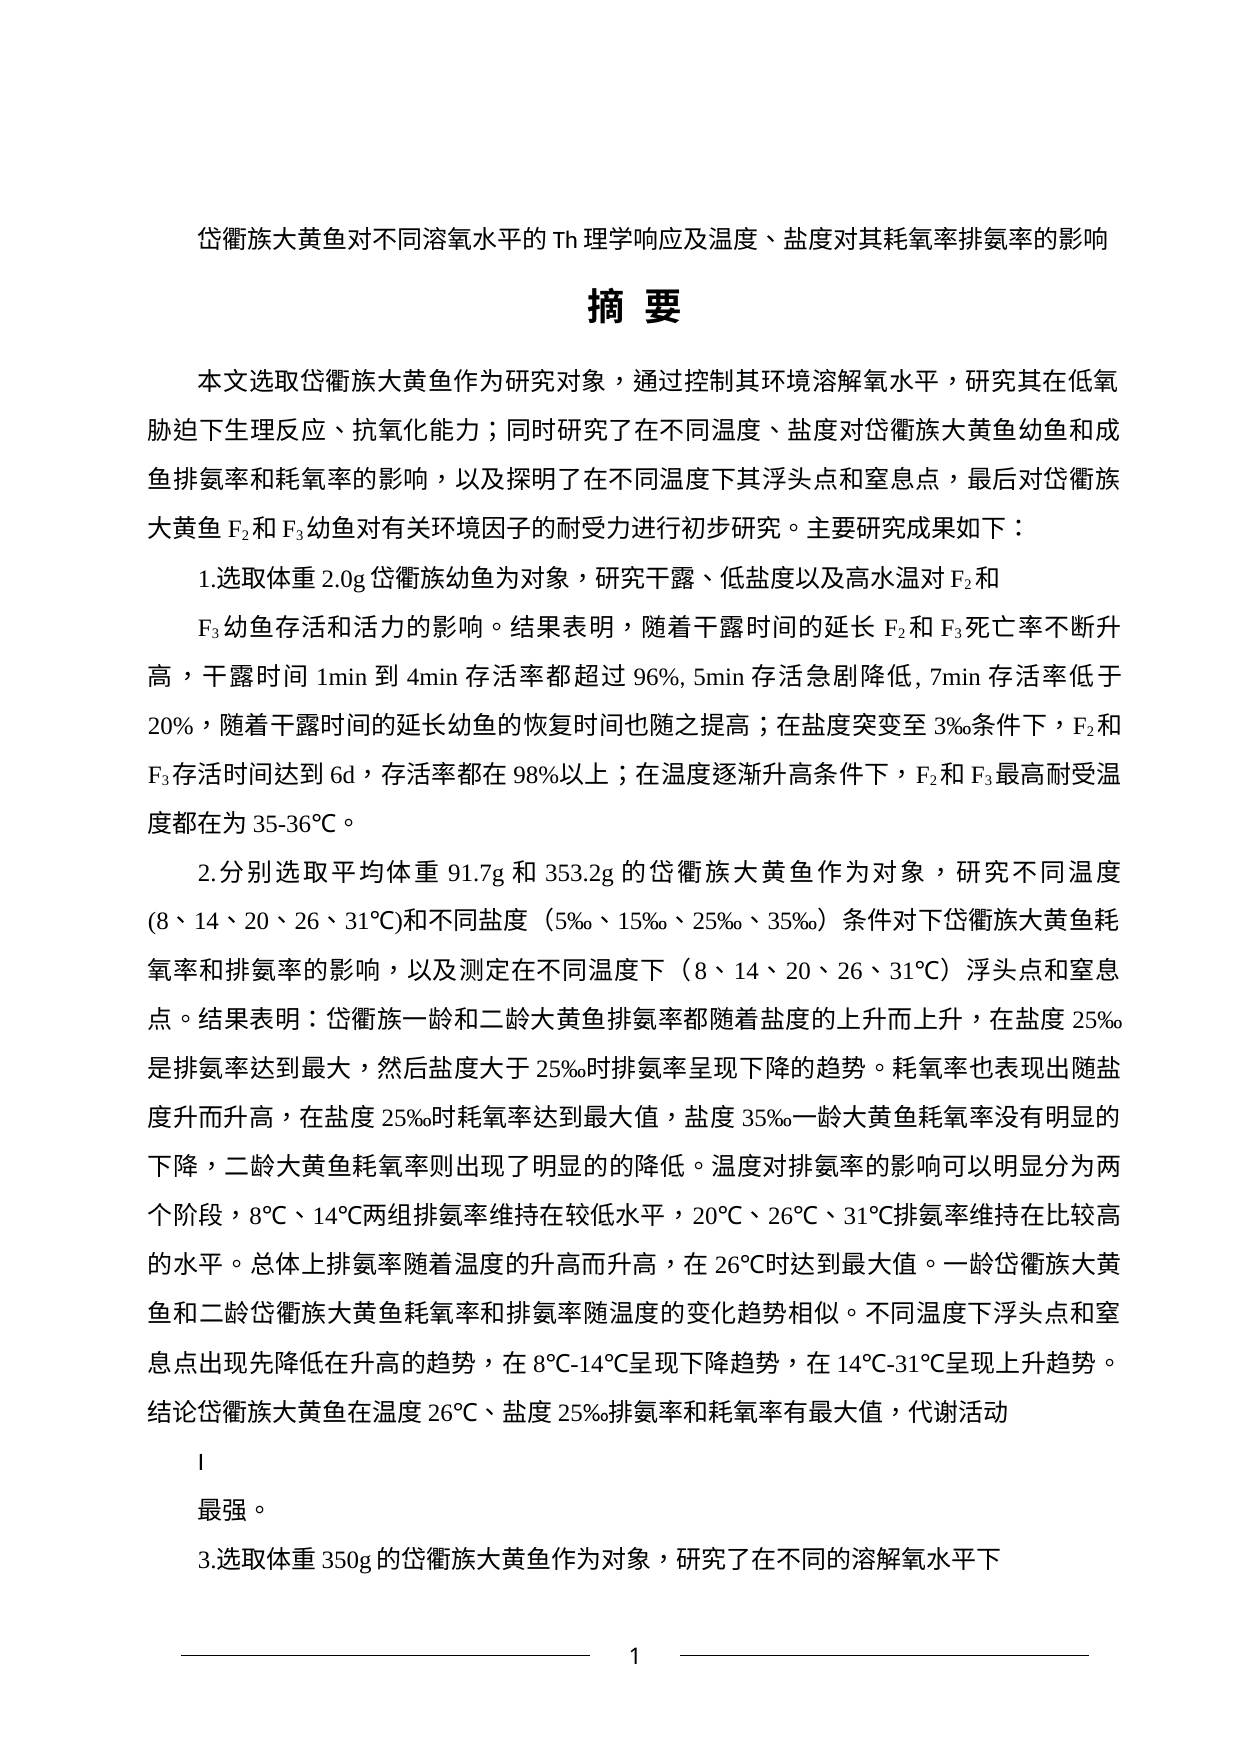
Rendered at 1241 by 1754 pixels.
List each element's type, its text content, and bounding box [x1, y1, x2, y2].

text 最强。 [148, 1476, 1122, 1525]
text F3幼鱼存活和活力的影响。结果表明，随着干露时间的延长F2和F3死亡率不断升高，干露时间1min到4min存活率都超过96%, 5min存活急剧降低, 7min存活率低于20%，随着干露时间的延长幼鱼的恢复时间也随之提高；在盐度突变至3‰条件下，F2和F3存活时间达到6d，存活率都在98%以上；在温度逐渐升高条件下，F2和F3最高耐受温度都在为35-36℃。 [148, 593, 1122, 838]
text 本文选取岱衢族大黄鱼作为研究对象，通过控制其环境溶解氧水平，研究其在低氧胁迫下生理反应、抗氧化能力；同时研究了在不同温度、盐度对岱衢族大黄鱼幼鱼和成鱼排氨率和耗氧率的影响，以及探明了在不同温度下其浮头点和窒息点，最后对岱衢族大黄鱼F2和F3幼鱼对有关环境因子的耐受力进行初步研究。主要研究成果如下： [148, 348, 1122, 544]
text 摘 要 [148, 279, 1122, 332]
text I [148, 1427, 1122, 1476]
text 岱衢族大黄鱼对不同溶氧水平的Th理学响应及温度、盐度对其耗氧率排氨率的影响 [148, 207, 1122, 256]
text 3.选取体重350g的岱衢族大黄鱼作为对象，研究了在不同的溶解氧水平下 [148, 1525, 1122, 1574]
text 1.选取体重2.0g岱衢族幼鱼为对象，研究干露、低盐度以及高水温对F2 和 [148, 544, 1122, 593]
text 2.分别选取平均体重91.7g和353.2g的岱衢族大黄鱼作为对象，研究不同温度(8、14、20、26、31℃)和不同盐度（5‰、15‰、25‰、35‰）条件对下岱衢族大黄鱼耗氧率和排氨率的影响，以及测定在不同温度下（8、14、20、26、31℃）浮头点和窒息点。结果表明：岱衢族一龄和二龄大黄鱼排氨率都随着盐度的上升而上升，在盐度25‰是排氨率达到最大，然后盐度大于25‰时排氨率呈现下降的趋势。耗氧率也表现出随盐度升而升高，在盐度25‰时耗氧率达到最大值，盐度35‰一龄大黄鱼耗氧率没有明显的下降，二龄大黄鱼耗氧率则出现了明显的的降低。温度对排氨率的影响可以明显分为两个阶段，8℃、14℃两组排氨率维持在较低水平，20℃、26℃、31℃排氨率维持在比较高的水平。总体上排氨率随着温度的升高而升高，在26℃时达到最大值。一龄岱衢族大黄鱼和二龄岱衢族大黄鱼耗氧率和排氨率随温度的变化趋势相似。不同温度下浮头点和窒息点出现先降低在升高的趋势，在8℃-14℃呈现下降趋势，在14℃-31℃呈现上升趋势。结论岱衢族大黄鱼在温度26℃、盐度25‰排氨率和耗氧率有最大值，代谢活动 [148, 838, 1122, 1427]
